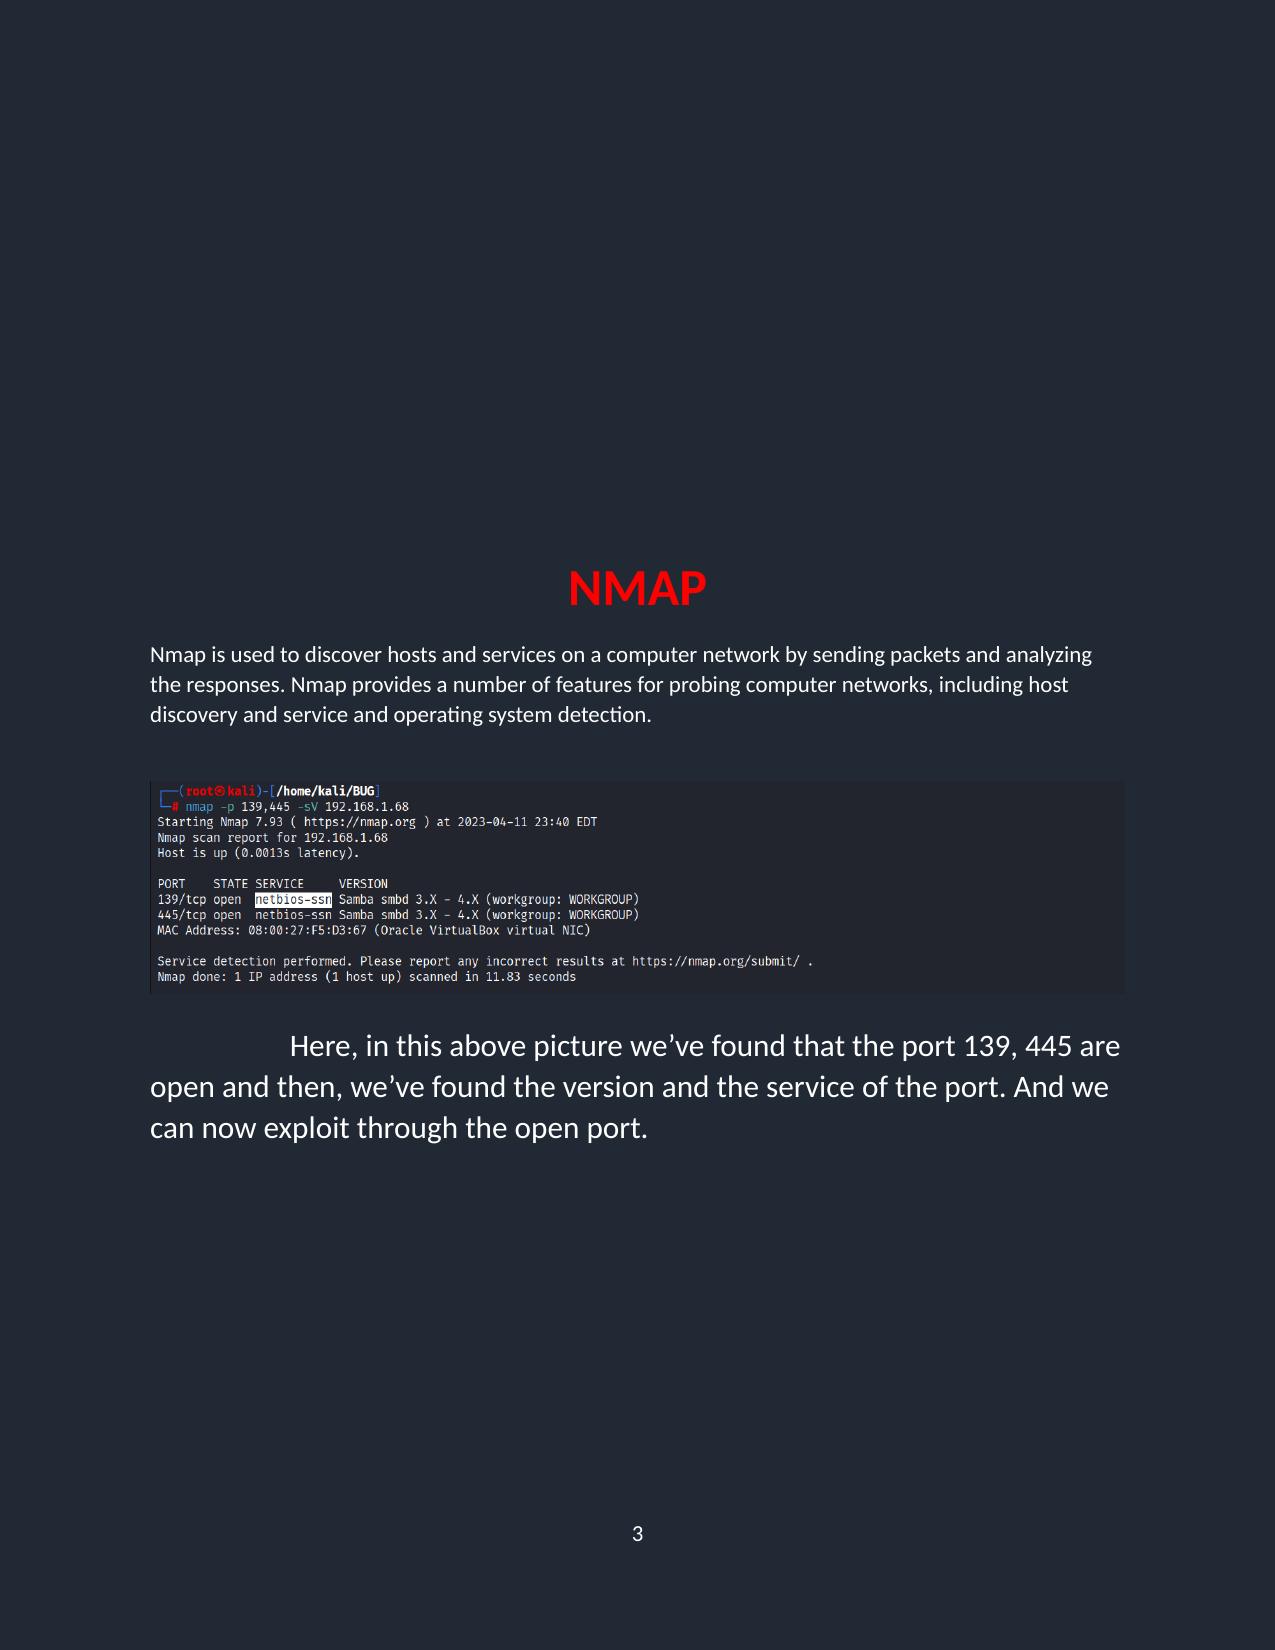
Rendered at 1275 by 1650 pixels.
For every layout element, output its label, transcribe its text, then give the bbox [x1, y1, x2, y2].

text NMAP [150, 555, 1125, 618]
text Here, in this above picture we’ve found that the port 139, 445 are open and then, we’ve found the version and the service of the port. And we can now exploit through the open port. [150, 1026, 1125, 1147]
picture [150, 781, 1125, 994]
text Nmap is used to discover hosts and services on a computer network by sending packets and analyzing the responses. Nmap provides a number of features for probing computer networks, including host discovery and service and operating system detection. [150, 640, 1125, 728]
